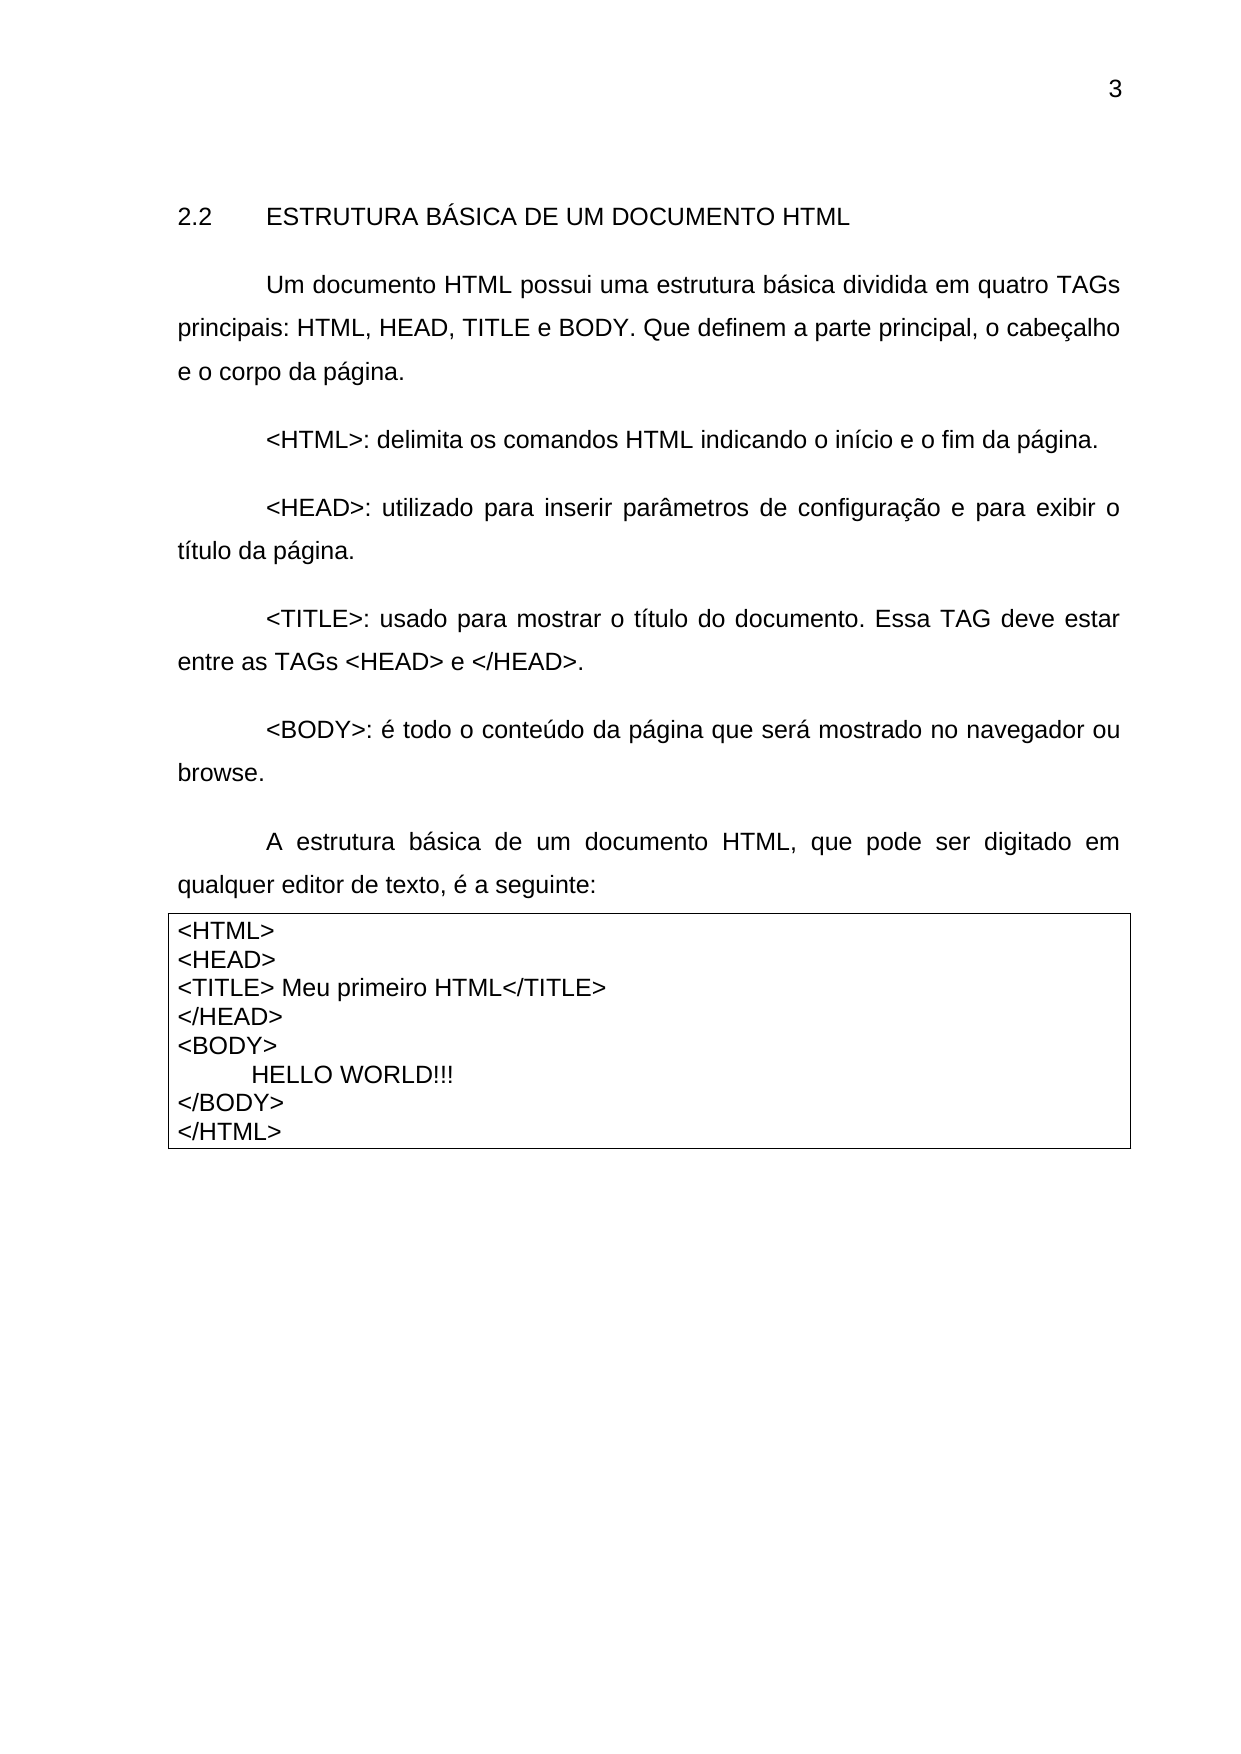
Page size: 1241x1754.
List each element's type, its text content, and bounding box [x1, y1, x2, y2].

text HELLO WORLD!!! [177, 1060, 1122, 1088]
text <HTML>: delimita os comandos HTML indicando o início e o fim da página. [177, 425, 1122, 453]
text Um documento HTML possui uma estrutura básica dividida em quatro TAGs principais: HTML, HEAD, TITLE e BODY. Que definem a parte principal, o cabeçalho e o corpo da página. [177, 270, 1122, 385]
text A estrutura básica de um documento HTML, que pode ser digitado em qualquer editor de texto, é a seguinte: [177, 827, 1122, 898]
text <TITLE>: usado para mostrar o título do documento. Essa TAG deve estar entre as TAGs <HEAD> e </HEAD>. [177, 604, 1122, 676]
text </HEAD> [177, 1002, 1122, 1031]
text <HTML> [169, 914, 1130, 945]
text <BODY>: é todo o conteúdo da página que será mostrado no navegador ou browse. [177, 715, 1122, 787]
text </HTML> [169, 1114, 1130, 1148]
text <TITLE> Meu primeiro HTML</TITLE> [177, 973, 1122, 1002]
text <BODY> [177, 1031, 1122, 1060]
list Estrutura básica de um documento HTML [177, 202, 1122, 231]
text <HEAD> [177, 945, 1122, 973]
text </BODY> [177, 1088, 1122, 1114]
text <HEAD>: utilizado para inserir parâmetros de configuração e para exibir o título da página. [177, 493, 1122, 565]
